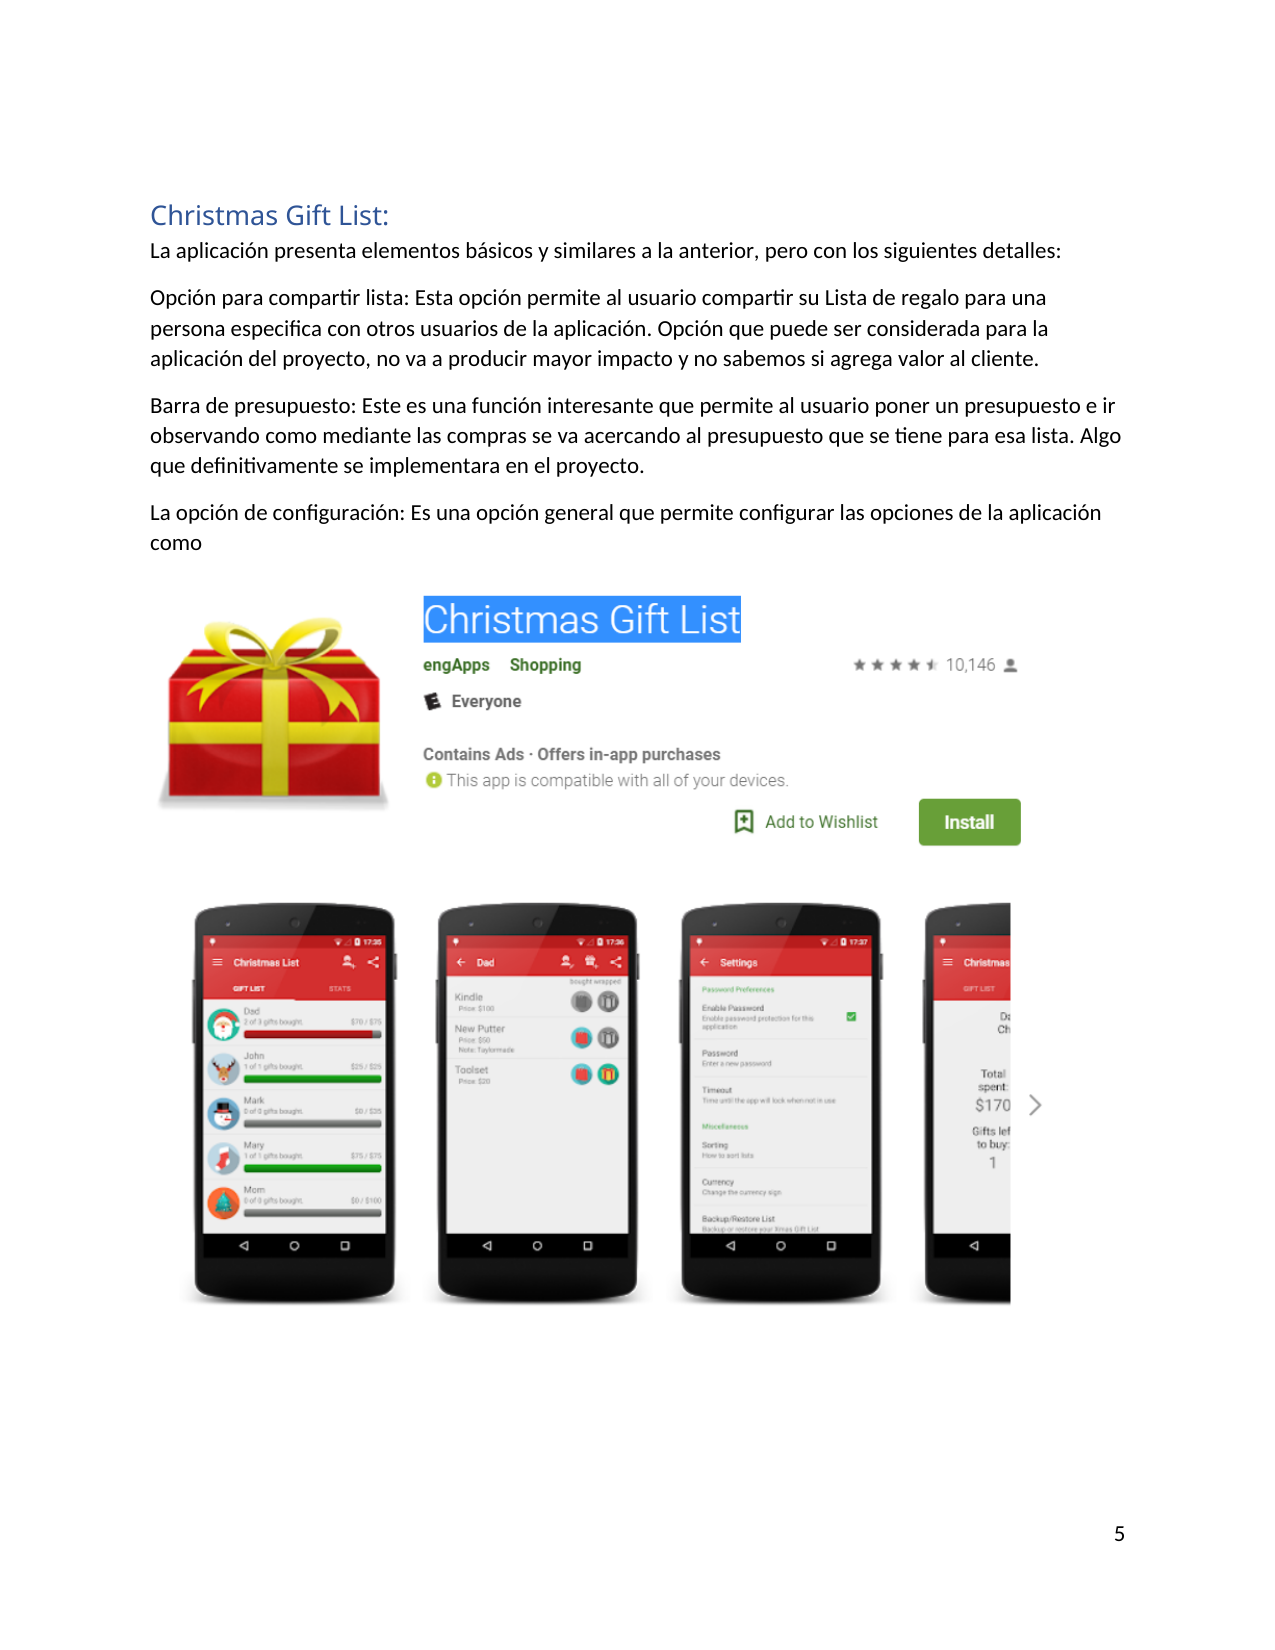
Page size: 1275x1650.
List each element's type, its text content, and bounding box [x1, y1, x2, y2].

picture [150, 575, 1049, 1343]
text Barra de presupuesto: Este es una función interesante que permite al usuario poner un presupuesto e ir observando como mediante las compras se va acercando al presupuesto que se tiene para esa lista. Algo que definitivamente se implementara en el proyecto. [150, 391, 1125, 479]
text La aplicación presenta elementos básicos y similares a la anterior, pero con los siguientes detalles: [150, 237, 1125, 265]
text Opción para compartir lista: Esta opción permite al usuario compartir su Lista de regalo para una persona especifica con otros usuarios de la aplicación. Opción que puede ser considerada para la aplicación del proyecto, no va a producir mayor impacto y no sabemos si agrega valor al cliente. [150, 283, 1125, 372]
subtitle Christmas Gift List: [150, 197, 1125, 234]
text La opción de configuración: Es una opción general que permite configurar las opciones de la aplicación como [150, 498, 1125, 556]
